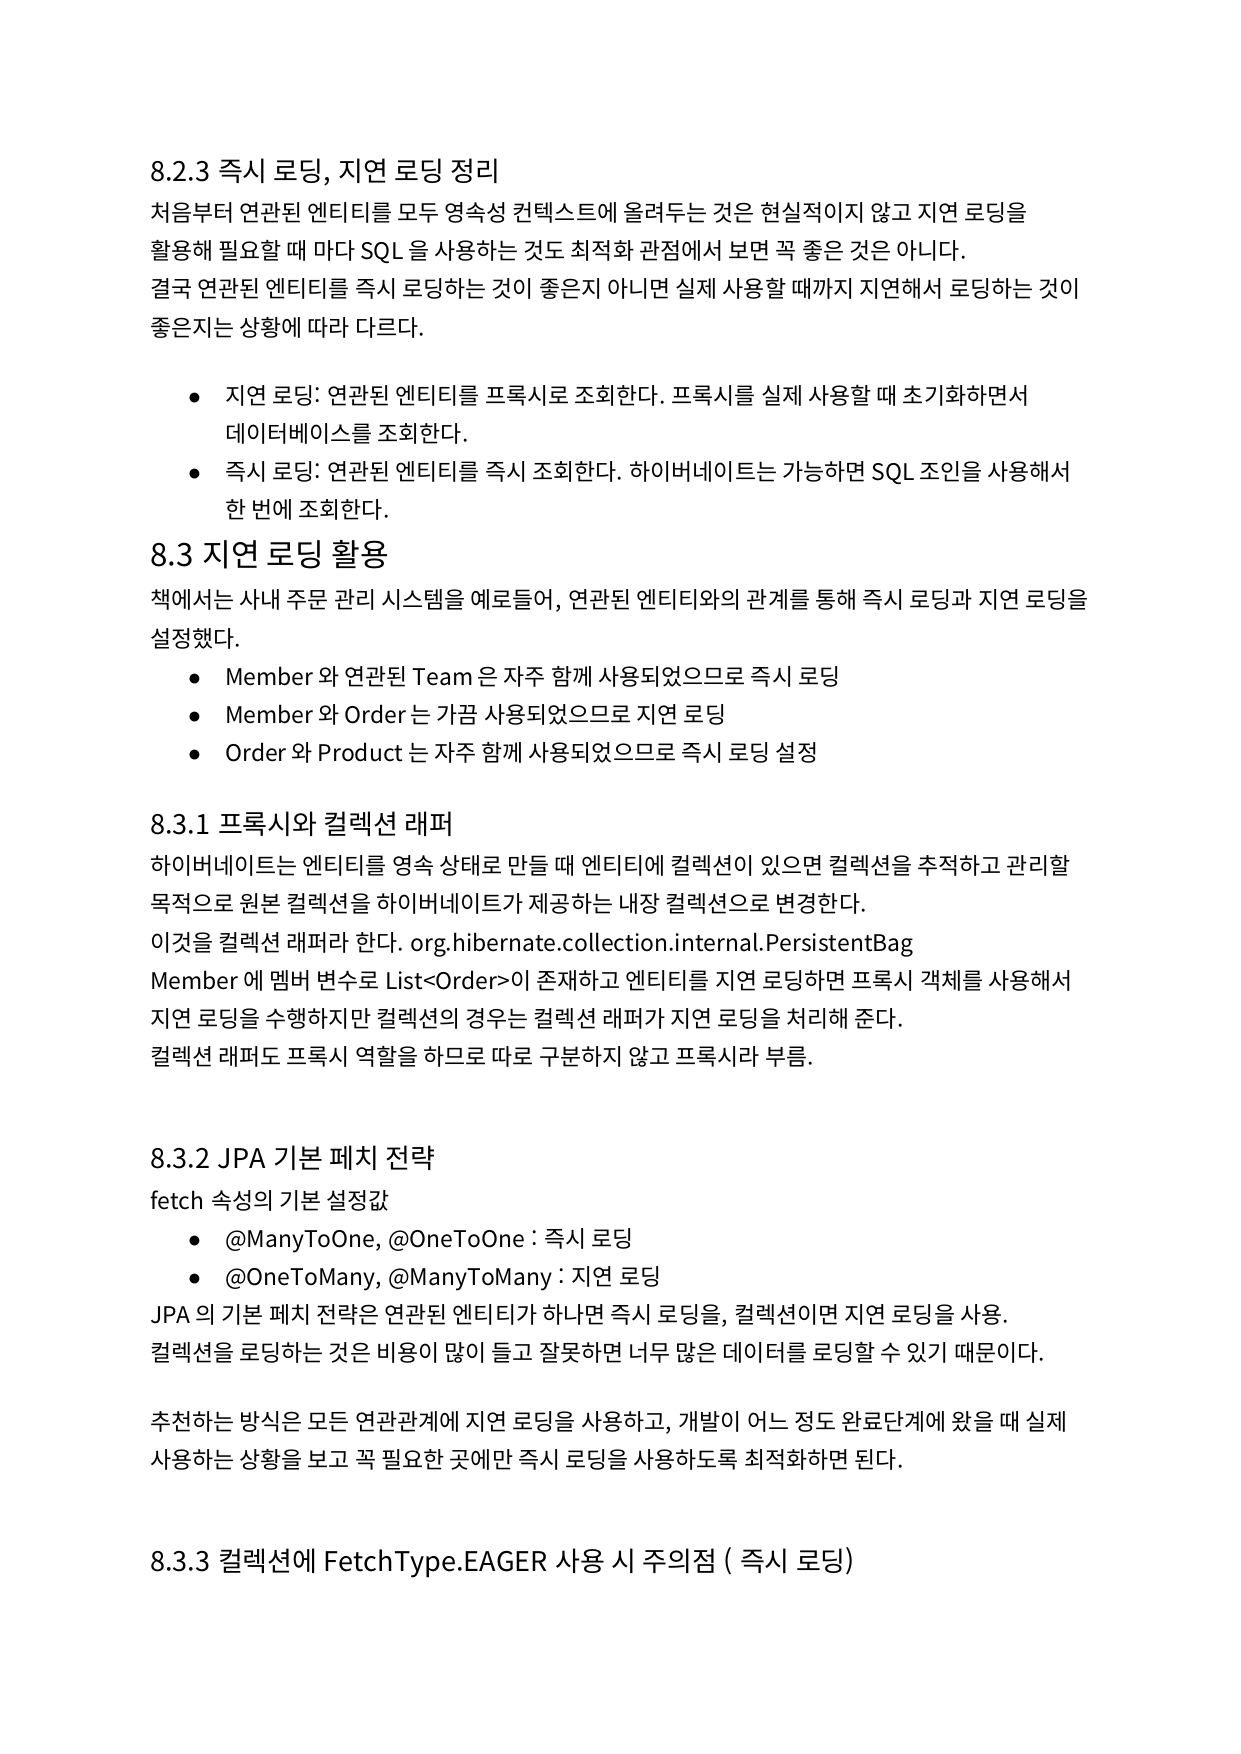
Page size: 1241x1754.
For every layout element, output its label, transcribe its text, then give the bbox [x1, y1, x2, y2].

list @OneToMany, @ManyToMany : 지연 로딩 [187, 1259, 1090, 1292]
list 지연 로딩: 연관된 엔티티를 프록시로 조회한다. 프록시를 실제 사용할 때 초기화하면서 데이터베이스를 조회한다. [187, 378, 1090, 449]
text fetch 속성의 기본 설정값 [150, 1182, 1090, 1216]
text 컬렉션을 로딩하는 것은 비용이 많이 들고 잘못하면 너무 많은 데이터를 로딩할 수 있기 때문이다. [150, 1335, 1090, 1368]
text 컬렉션 래퍼도 프록시 역할을 하므로 따로 구분하지 않고 프록시라 부름. [150, 1039, 1090, 1072]
text 8.3.3 컬렉션에 FetchType.EAGER 사용 시 주의점 ( 즉시 로딩) [150, 1540, 1090, 1579]
text 8.3.1 프록시와 컬렉션 래퍼 [150, 803, 1090, 842]
text 결국 연관된 엔티티를 즉시 로딩하는 것이 좋은지 아니면 실제 사용할 때까지 지연해서 로딩하는 것이 좋은지는 상황에 따라 다르다. [150, 271, 1090, 343]
text 책에서는 사내 주문 관리 시스템을 예로들어, 연관된 엔티티와의 관계를 통해 즉시 로딩과 지연 로딩을 설정했다. [150, 582, 1090, 654]
text 이것을 컬렉션 래퍼라 한다. org.hibernate.collection.internal.PersistentBag [150, 924, 1090, 958]
list 즉시 로딩: 연관된 엔티티를 즉시 조회한다. 하이버네이트는 가능하면 SQL조인을 사용해서 한 번에 조회한다. [187, 454, 1090, 525]
text 8.3.2 JPA 기본 페치 전략 [150, 1137, 1090, 1177]
text JPA의 기본 페치 전략은 연관된 엔티티가 하나면 즉시 로딩을, 컬렉션이면 지연 로딩을 사용. [150, 1297, 1090, 1330]
list @ManyToOne, @OneToOne : 즉시 로딩 [187, 1221, 1090, 1254]
list Member와 연관된 Team은 자주 함께 사용되었으므로 즉시 로딩 [187, 658, 1090, 692]
text 추천하는 방식은 모든 연관관계에 지연 로딩을 사용하고, 개발이 어느 정도 완료단계에 왔을 때 실제 사용하는 상황을 보고 꼭 필요한 곳에만 즉시 로딩을 사용하도록 최적화하면 된다. [150, 1403, 1090, 1475]
text 8.3 지연 로딩 활용 [150, 530, 1090, 576]
text Member에 멤버 변수로 List<Order>이 존재하고 엔티티를 지연 로딩하면 프록시 객체를 사용해서 지연 로딩을 수행하지만 컬렉션의 경우는 컬렉션 래퍼가 지연 로딩을 처리해 준다. [150, 963, 1090, 1034]
text 처음부터 연관된 엔티티를 모두 영속성 컨텍스트에 올려두는 것은 현실적이지 않고 지연 로딩을 활용해 필요할 때 마다 SQL을 사용하는 것도 최적화 관점에서 보면 꼭 좋은 것은 아니다. [150, 195, 1090, 266]
list Member와 Order는 가끔 사용되었으므로 지연 로딩 [187, 697, 1090, 730]
text 8.2.3 즉시 로딩, 지연 로딩 정리 [150, 150, 1090, 189]
list Order와 Product는 자주 함께 사용되었으므로 즉시 로딩 설정 [187, 735, 1090, 768]
text 하이버네이트는 엔티티를 영속 상태로 만들 때 엔티티에 컬렉션이 있으면 컬렉션을 추적하고 관리할 목적으로 원본 컬렉션을 하이버네이트가 제공하는 내장 컬렉션으로 변경한다. [150, 848, 1090, 919]
